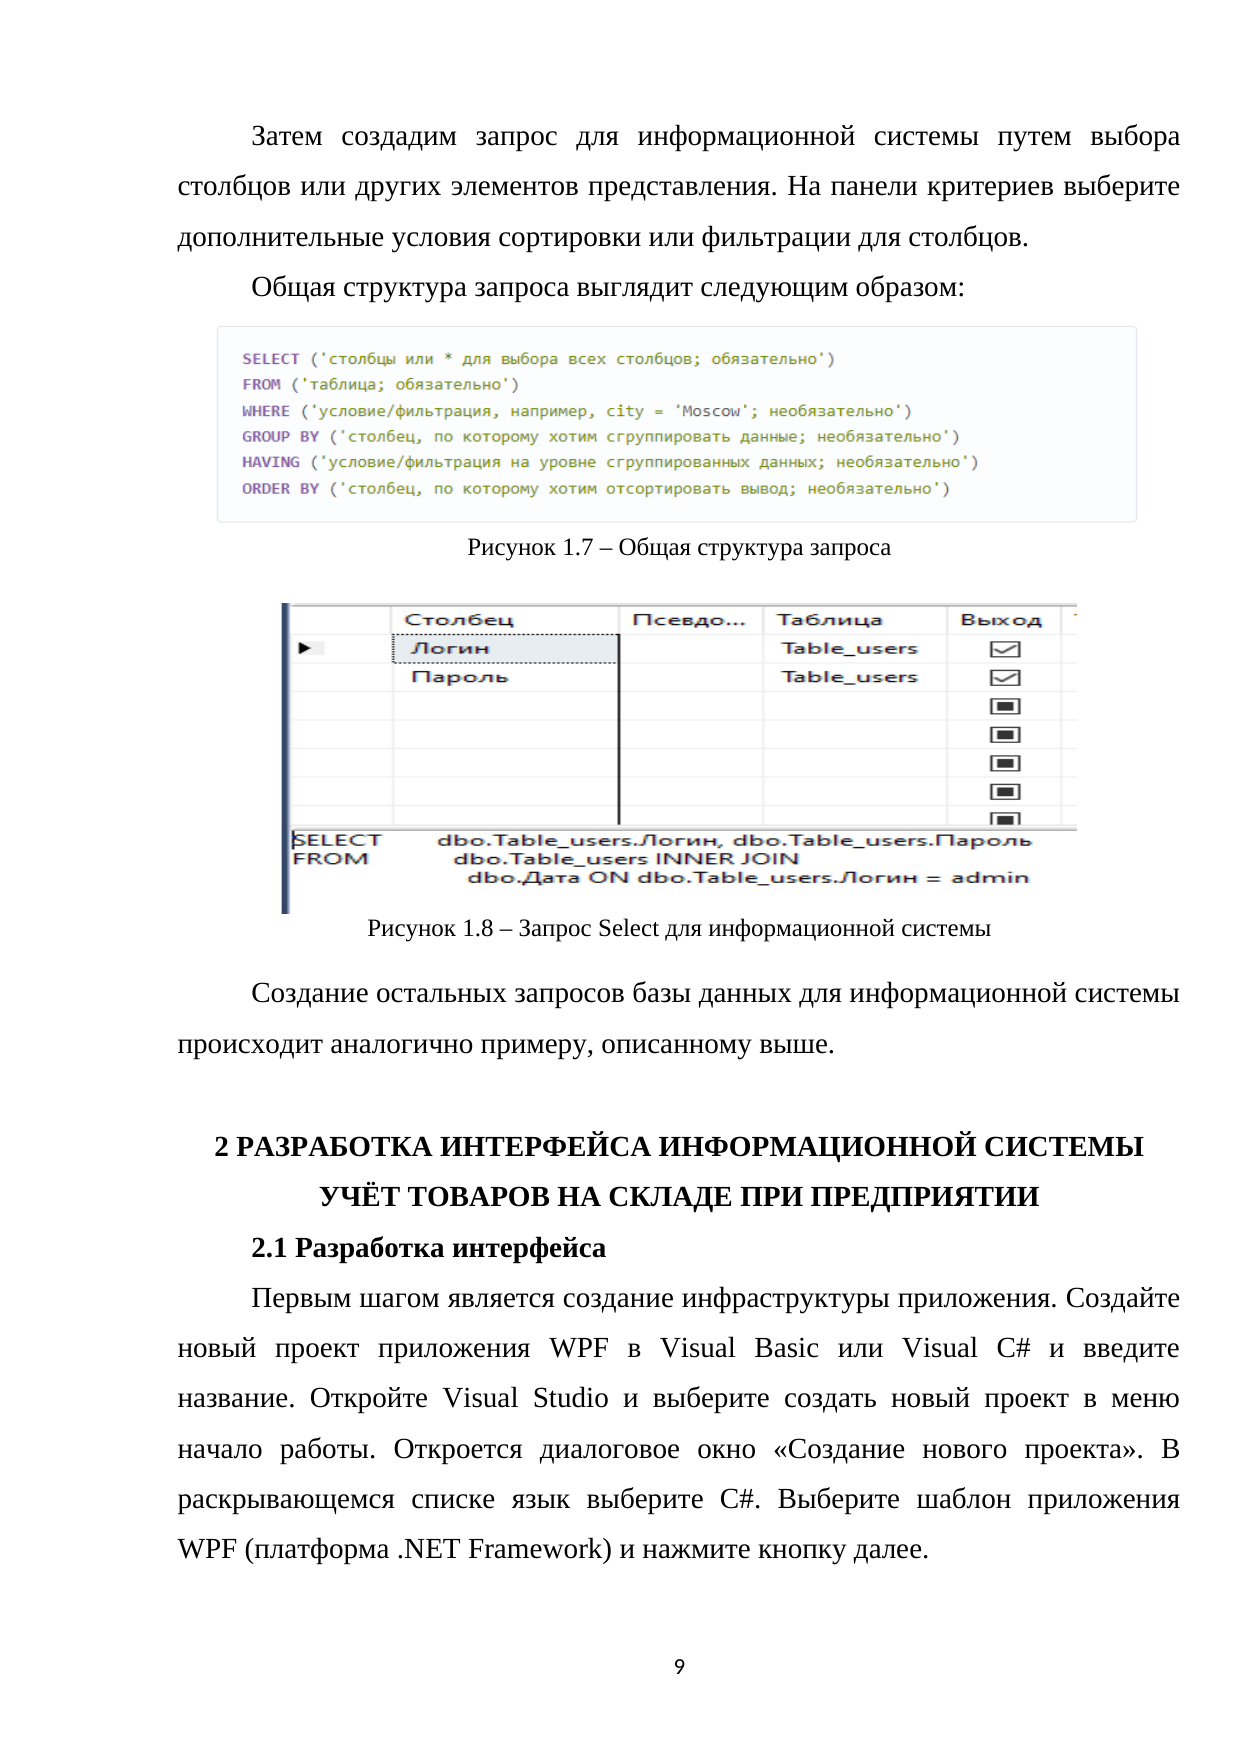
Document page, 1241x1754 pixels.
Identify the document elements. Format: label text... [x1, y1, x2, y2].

text Затем создадим запрос для информационной системы путем выбора столбцов или других элементов представления. На панели критериев выберите дополнительные условия сортировки или фильтрации для столбцов. [177, 118, 1181, 252]
text Рисунок 1.8 – Запрос Select для информационной системы [177, 913, 1181, 942]
text Общая структура запроса выглядит следующим образом: [177, 269, 1181, 303]
text Рисунок 1.7 – Общая структура запроса [177, 532, 1181, 561]
picture [212, 319, 1146, 532]
subtitle 2.1 Разработка интерфейса [177, 1230, 1181, 1263]
subtitle 2 РАЗРАБОТКА ИНТЕРФЕЙСА ИНФОРМАЦИОННОЙ СИСТЕМЫ УЧЁТ ТОВАРОВ НА СКЛАДЕ ПРИ ПРЕДПРИЯТИИ [177, 1129, 1181, 1213]
subtitle Создание остальных запросов базы данных для информационной системы происходит аналогично примеру, описанному выше. [177, 975, 1181, 1059]
picture [281, 603, 1077, 914]
text Первым шагом является создание инфраструктуры приложения. Создайте новый проект приложения WPF в Visual Basic или Visual C# и введите название. Откройте Visual Studio и выберите создать новый проект в меню начало работы. Откроется диалоговое окно «Создание нового проекта». В раскрывающемся списке язык выберите C#. Выберите шаблон приложения WPF (платформа .NET Framework) и нажмите кнопку далее. [177, 1280, 1181, 1565]
